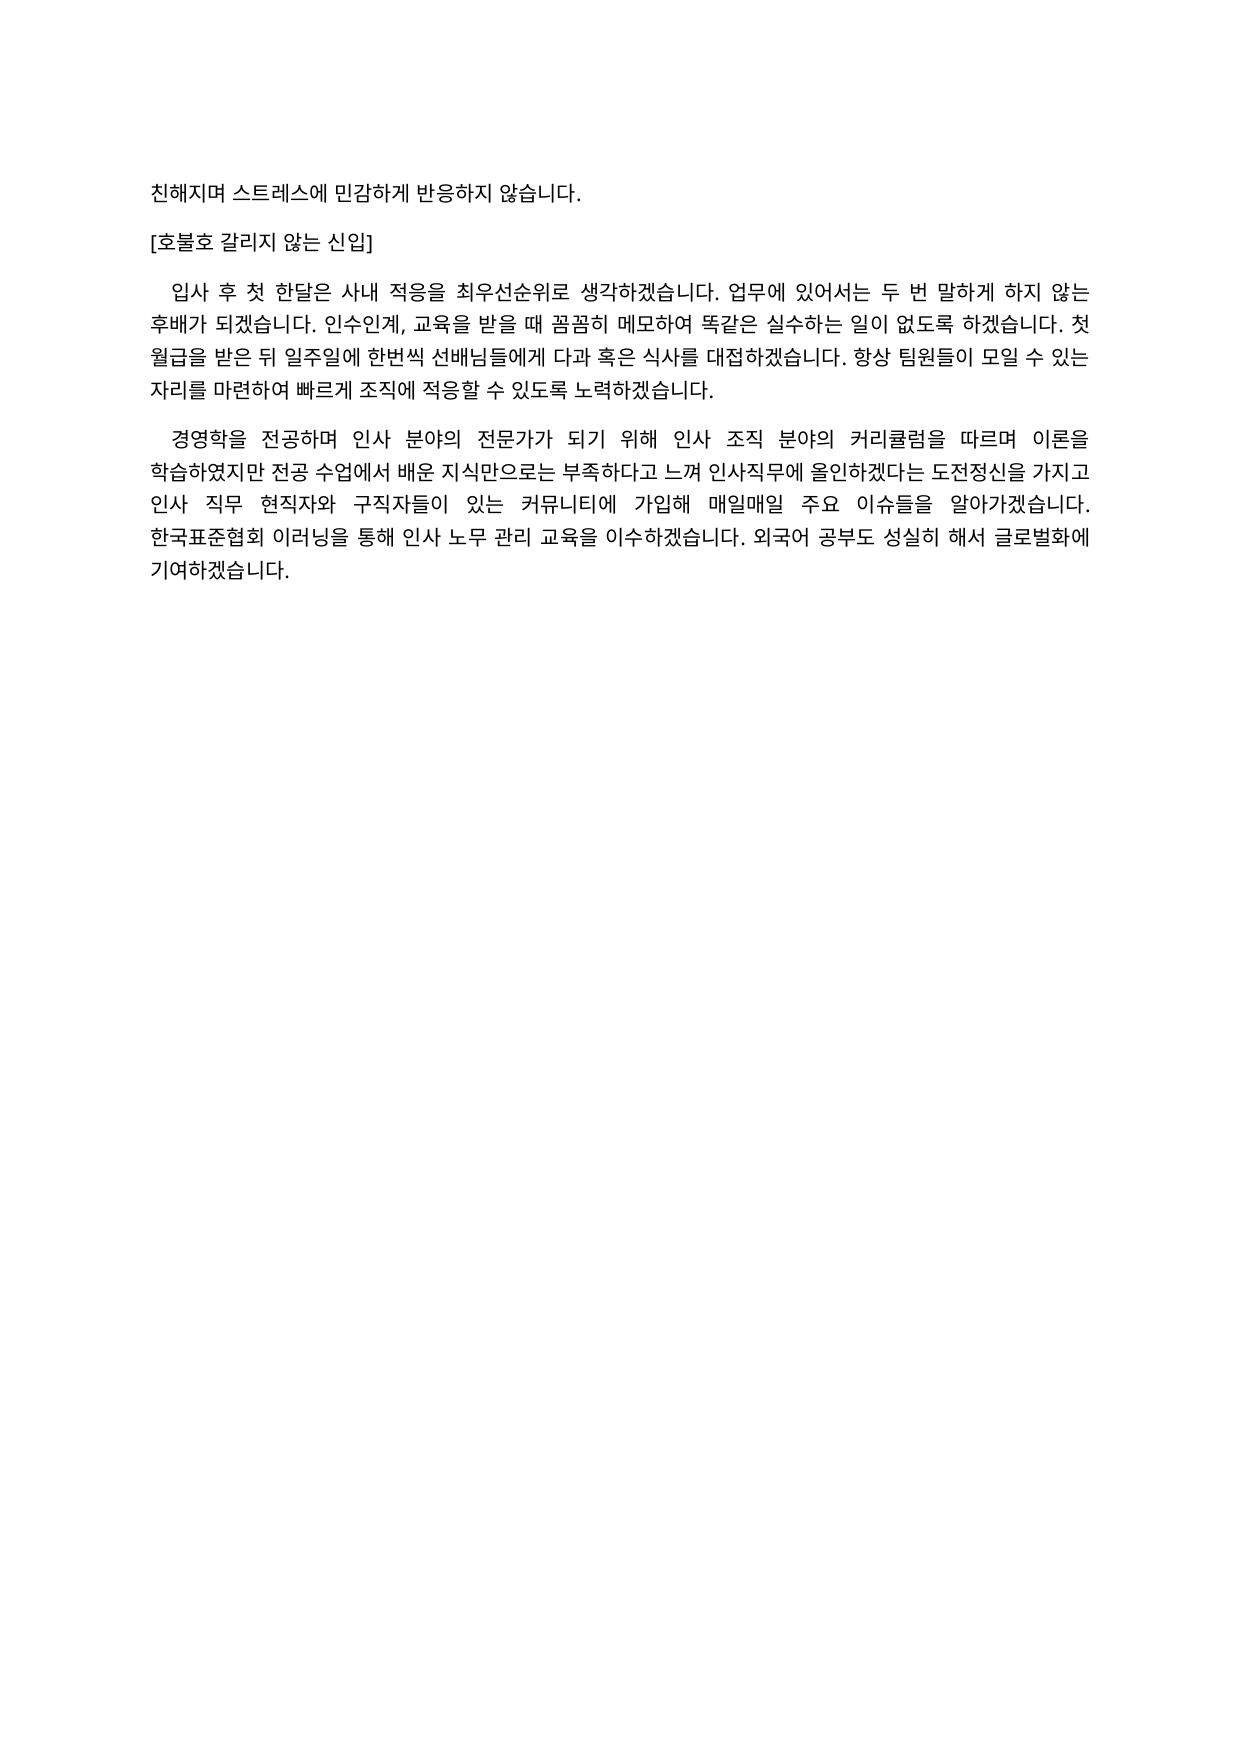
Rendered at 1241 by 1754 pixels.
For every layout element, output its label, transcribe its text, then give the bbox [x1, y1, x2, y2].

text 입사 후 첫 한달은 사내 적응을 최우선순위로 생각하겠습니다. 업무에 있어서는 두 번 말하게 하지 않는 후배가 되겠습니다. 인수인계, 교육을 받을 때 꼼꼼히 메모하여 똑같은 실수하는 일이 없도록 하겠습니다. 첫 월급을 받은 뒤 일주일에 한번씩 선배님들에게 다과 혹은 식사를 대접하겠습니다. 항상 팀원들이 모일 수 있는 자리를 마련하여 빠르게 조직에 적응할 수 있도록 노력하겠습니다. [150, 276, 1090, 404]
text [150, 177, 1090, 207]
text 경영학을 전공하며 인사 분야의 전문가가 되기 위해 인사 조직 분야의 커리큘럼을 따르며 이론을 학습하였지만 전공 수업에서 배운 지식만으로는 부족하다고 느껴 인사직무에 올인하겠다는 도전정신을 가지고 인사 직무 현직자와 구직자들이 있는 커뮤니티에 가입해 매일매일 주요 이슈들을 알아가겠습니다. 한국표준협회 이러닝을 통해 인사 노무 관리 교육을 이수하겠습니다. 외국어 공부도 성실히 해서 글로벌화에 기여하겠습니다. [150, 423, 1090, 584]
text [호불호 갈리지 않는 신입] [150, 227, 1090, 257]
